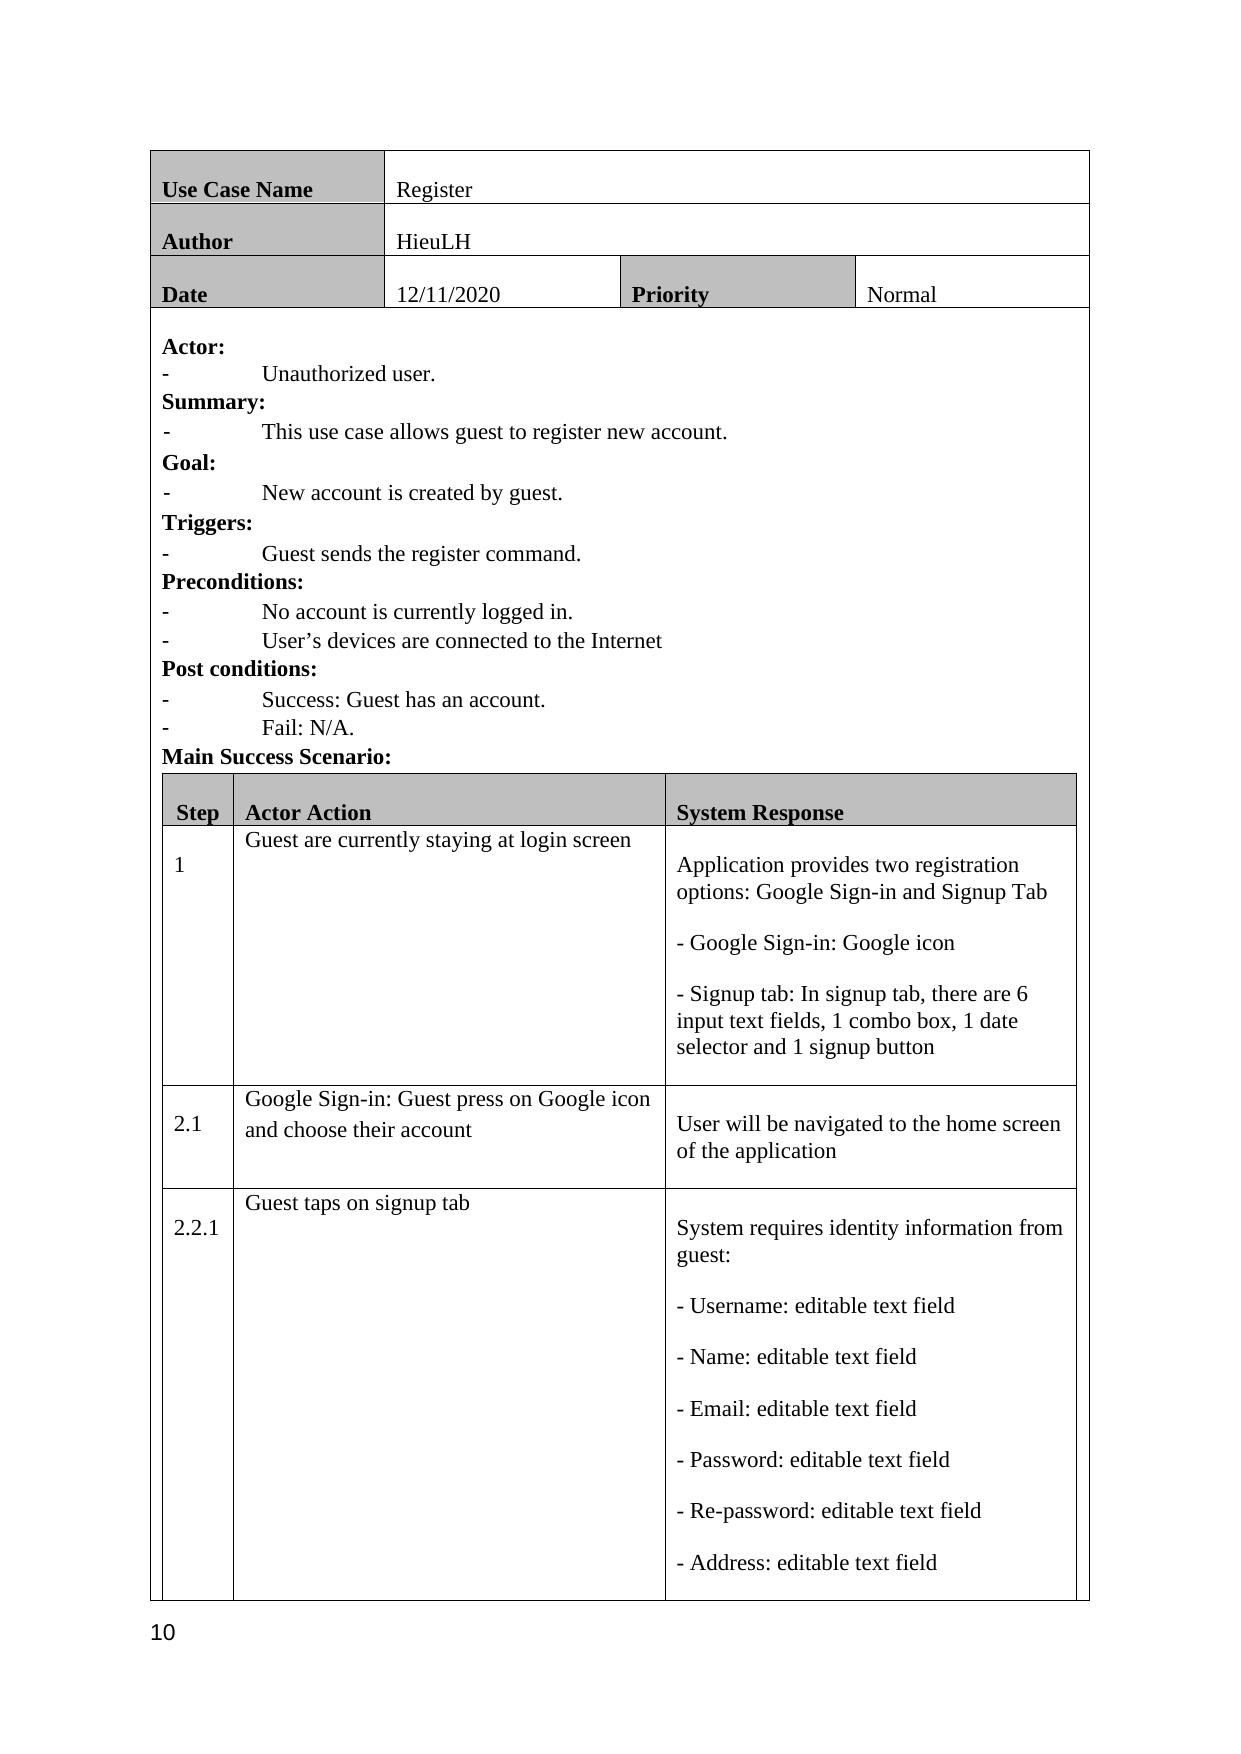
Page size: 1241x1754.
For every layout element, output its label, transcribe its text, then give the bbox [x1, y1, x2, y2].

table_cell Register [385, 151, 1089, 202]
table_cell HieuLH [385, 204, 1089, 255]
table_cell Priority [621, 256, 855, 307]
table_cell Author [151, 204, 384, 255]
table_cell Date [151, 256, 384, 307]
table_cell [151, 308, 1089, 1600]
table_cell 12/11/2020 [385, 256, 620, 307]
table_cell Normal [856, 256, 1089, 307]
table_cell Use Case Name [151, 151, 384, 202]
